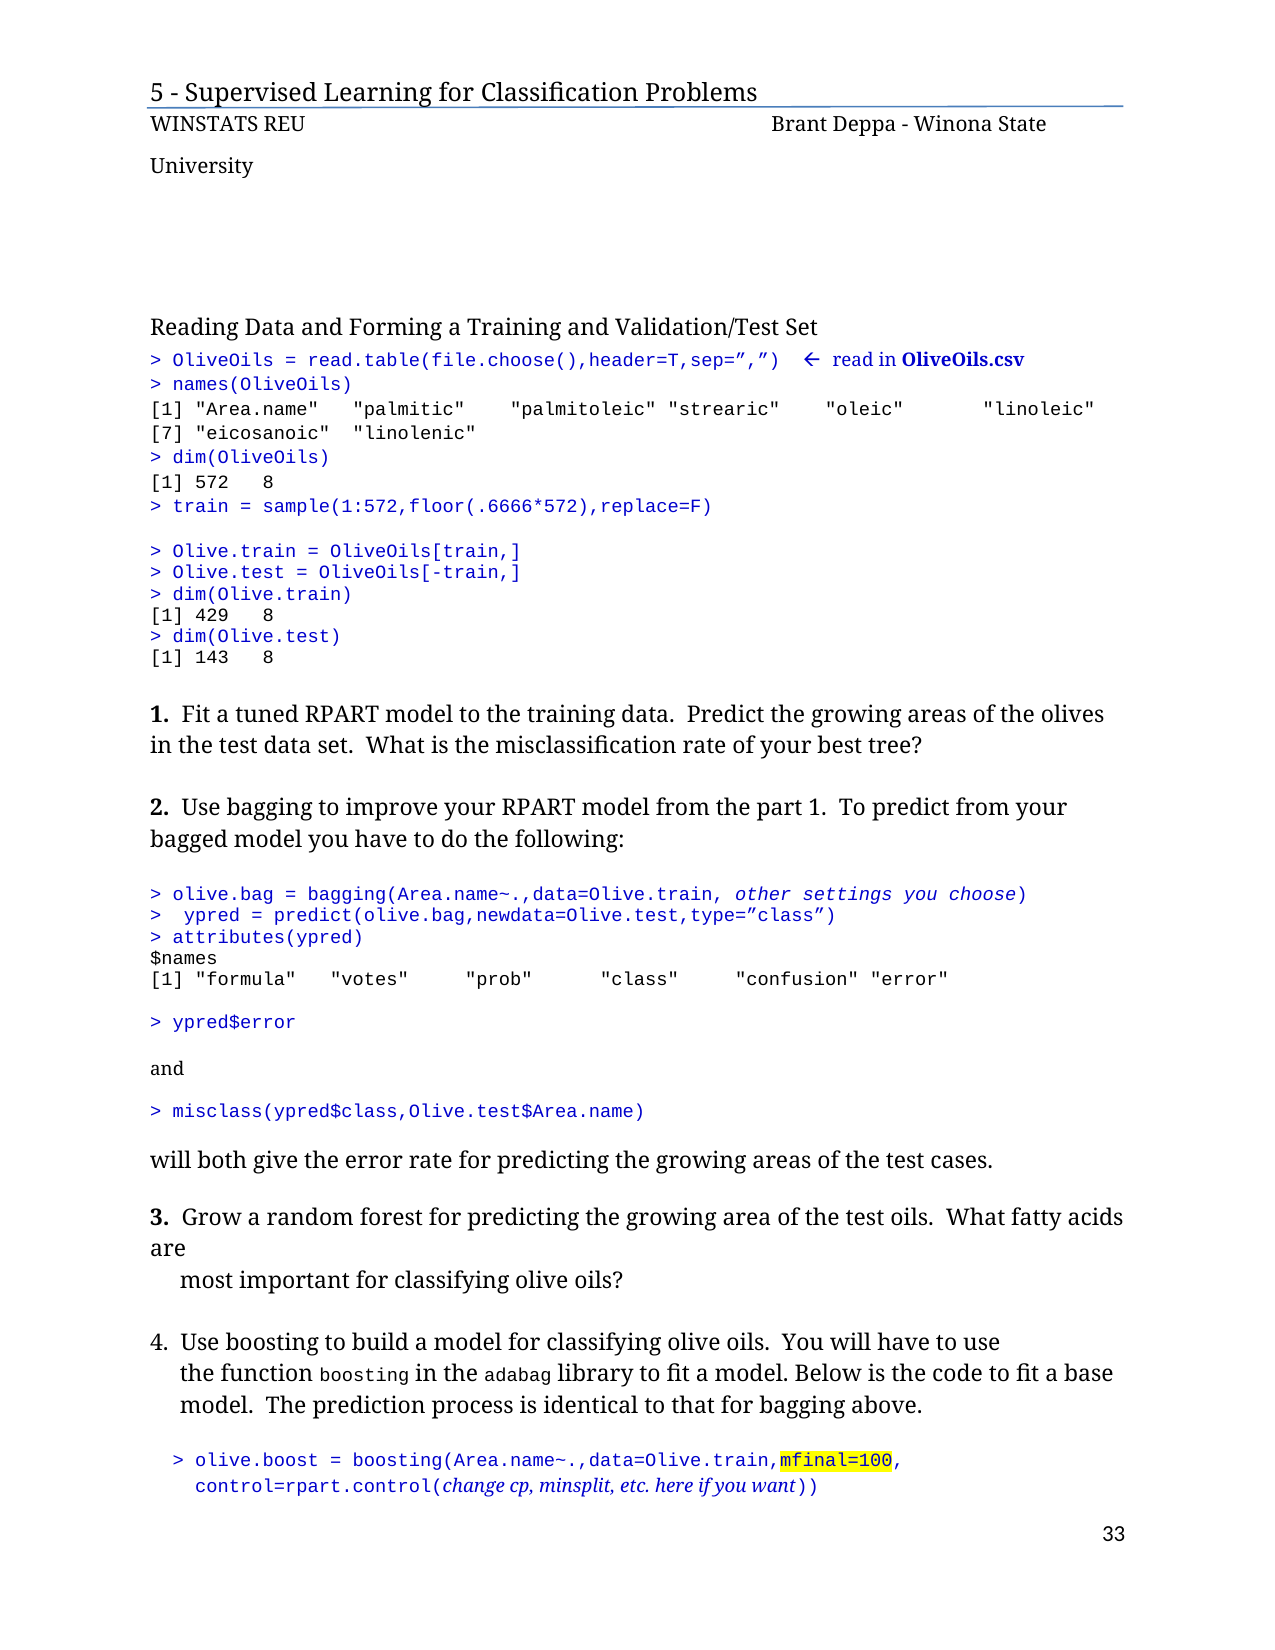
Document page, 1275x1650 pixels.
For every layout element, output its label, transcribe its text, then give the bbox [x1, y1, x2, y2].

text > misclass(ypred$class,Olive.test$Area.name) [150, 1102, 1125, 1123]
text > olive.boost = boosting(Area.name~.,data=Olive.train,mfinal=100, [892, 1451, 1125, 1472]
text > ypred = predict(olive.bag,newdata=Olive.test,type=”class”) [150, 906, 1125, 927]
text 4. Use boosting to build a model for classifying olive oils. You will have to use the function boosting in the adabag library to fit a model. Below is the code to fit a base model. The prediction process is identical to that for bagging above. [150, 1326, 1125, 1420]
text will both give the error rate for predicting the growing areas of the test cases. [150, 1144, 1125, 1176]
text Reading Data and Forming a Training and Validation/Test Set > OliveOils = read.table(file.choose(),header=T,sep=”,”) read in OliveOils.csv > names(OliveOils) [1] "Area.name" "palmitic" "palmitoleic" "strearic" "oleic" "linoleic" [7] "eicosanoic" "linolenic" > dim(OliveOils) [1] 572 8 > train = sample(1:572,floor(.6666*572),replace=F) [150, 311, 1125, 518]
text [1] "formula" "votes" "prob" "class" "confusion" "error" [150, 970, 1125, 991]
text [1] 143 8 [150, 648, 1125, 697]
text 3. Grow a random forest for predicting the growing area of the test oils. What fatty acids are most important for classifying olive oils? [150, 1201, 1125, 1295]
text > Olive.train = OliveOils[train,] [150, 542, 1125, 563]
text > olive.bag = bagging(Area.name~.,data=Olive.train, other settings you choose) [150, 885, 1125, 906]
text > attributes(ypred) [150, 927, 1125, 949]
text 1. Fit a tuned RPART model to the training data. Predict the growing areas of the olives in the test data set. What is the misclassification rate of your best tree? [150, 697, 1125, 760]
text and [150, 1055, 1125, 1081]
text control=rpart.control(change cp, minsplit, etc. here if you want)) [150, 1472, 1125, 1498]
text > ypred$error [150, 1012, 1125, 1034]
text > dim(Olive.train) [150, 584, 1125, 606]
text [1] 429 8 [150, 606, 1125, 627]
text > olive.boost = boosting(Area.name~.,data=Olive.train,mfinal=100, [150, 1451, 780, 1472]
text > dim(Olive.test) [150, 627, 1125, 648]
text > Olive.test = OliveOils[-train,] [150, 563, 1125, 584]
text 2. Use bagging to improve your RPART model from the part 1. To predict from your bagged model you have to do the following: [150, 791, 1125, 854]
text $names [150, 949, 1125, 970]
